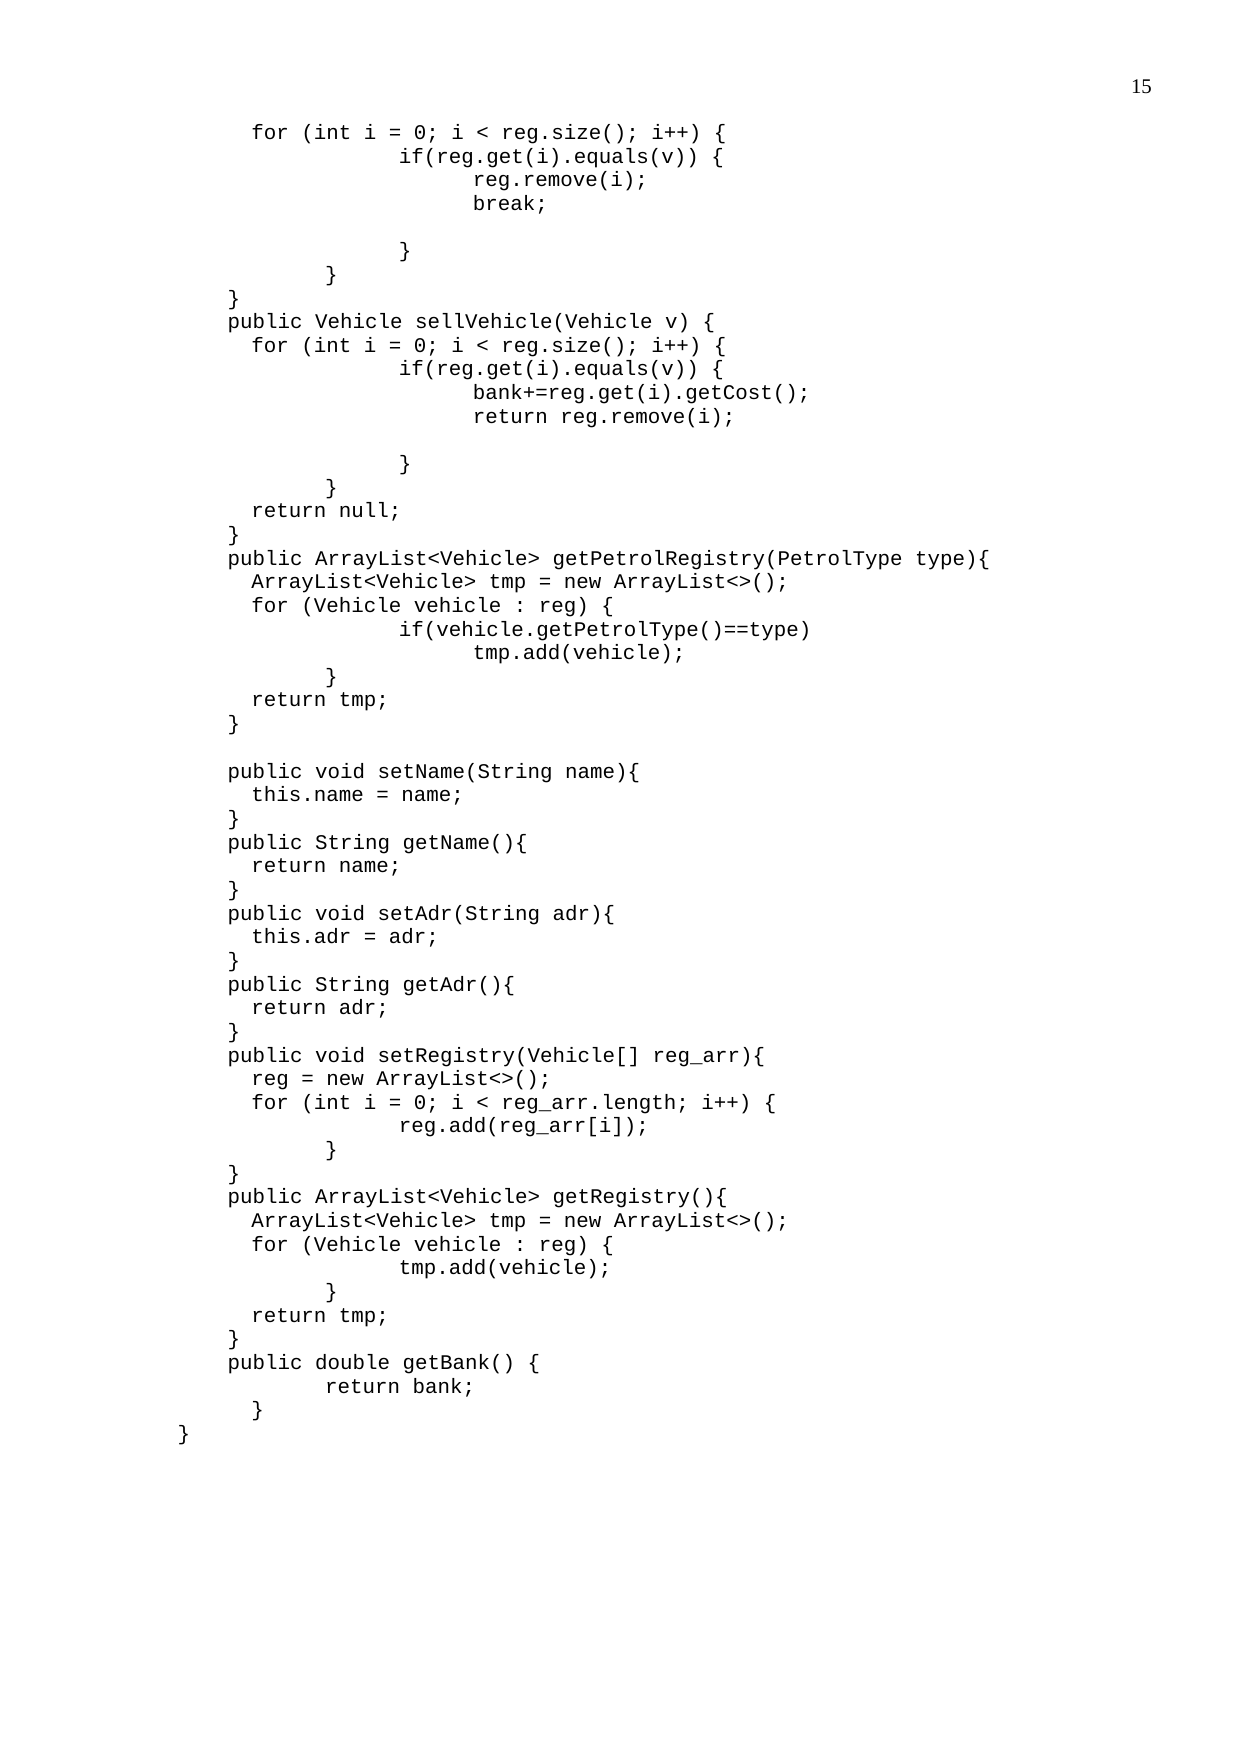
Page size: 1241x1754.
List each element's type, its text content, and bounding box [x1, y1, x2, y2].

text this.adr = adr; [177, 926, 1152, 950]
text public void setName(String name){ [177, 761, 1152, 784]
text reg = new ArrayList<>(); [177, 1068, 1152, 1092]
text } [177, 879, 1152, 903]
text public void setAdr(String adr){ [177, 903, 1152, 926]
text public double getBank() { [177, 1352, 1152, 1376]
text for (int i = 0; i < reg.size(); i++) { [177, 122, 1152, 146]
text } [177, 287, 1152, 311]
text } [177, 1163, 1152, 1186]
text public Vehicle sellVehicle(Vehicle v) { [177, 311, 1152, 335]
text break; [177, 193, 1152, 217]
text return name; [177, 855, 1152, 879]
text } [177, 713, 1152, 737]
text for (Vehicle vehicle : reg) { [177, 595, 1152, 618]
text this.name = name; [177, 784, 1152, 808]
text ArrayList<Vehicle> tmp = new ArrayList<>(); [177, 1210, 1152, 1234]
text return reg.remove(i); [177, 406, 1152, 429]
text ArrayList<Vehicle> tmp = new ArrayList<>(); [177, 571, 1152, 595]
text tmp.add(vehicle); [177, 642, 1152, 666]
text if(vehicle.getPetrolType()==type) [177, 618, 1152, 642]
text } [177, 477, 1152, 500]
text } [177, 808, 1152, 832]
text } [177, 264, 1152, 287]
text } [177, 1328, 1152, 1352]
text return tmp; [177, 1305, 1152, 1328]
text for (int i = 0; i < reg.size(); i++) { [177, 335, 1152, 358]
text } [177, 1423, 1152, 1447]
text } [177, 666, 1152, 689]
text return tmp; [177, 689, 1152, 713]
text reg.remove(i); [177, 169, 1152, 193]
text public String getName(){ [177, 832, 1152, 855]
text } [177, 1281, 1152, 1305]
text } [177, 1021, 1152, 1044]
text for (int i = 0; i < reg_arr.length; i++) { [177, 1092, 1152, 1116]
text bank+=reg.get(i).getCost(); [177, 382, 1152, 406]
text return adr; [177, 997, 1152, 1021]
text if(reg.get(i).equals(v)) { [177, 358, 1152, 382]
text if(reg.get(i).equals(v)) { [177, 146, 1152, 169]
text } [177, 240, 1152, 264]
text } [177, 950, 1152, 974]
text public ArrayList<Vehicle> getPetrolRegistry(PetrolType type){ [177, 548, 1152, 571]
text } [177, 1399, 1152, 1423]
text public ArrayList<Vehicle> getRegistry(){ [177, 1186, 1152, 1210]
text return bank; [177, 1376, 1152, 1399]
text } [177, 453, 1152, 477]
text } [177, 1139, 1152, 1163]
text public void setRegistry(Vehicle[] reg_arr){ [177, 1044, 1152, 1068]
text public String getAdr(){ [177, 974, 1152, 997]
text return null; [177, 500, 1152, 524]
text tmp.add(vehicle); [177, 1257, 1152, 1281]
text } [177, 524, 1152, 548]
text reg.add(reg_arr[i]); [177, 1116, 1152, 1139]
text for (Vehicle vehicle : reg) { [177, 1234, 1152, 1257]
